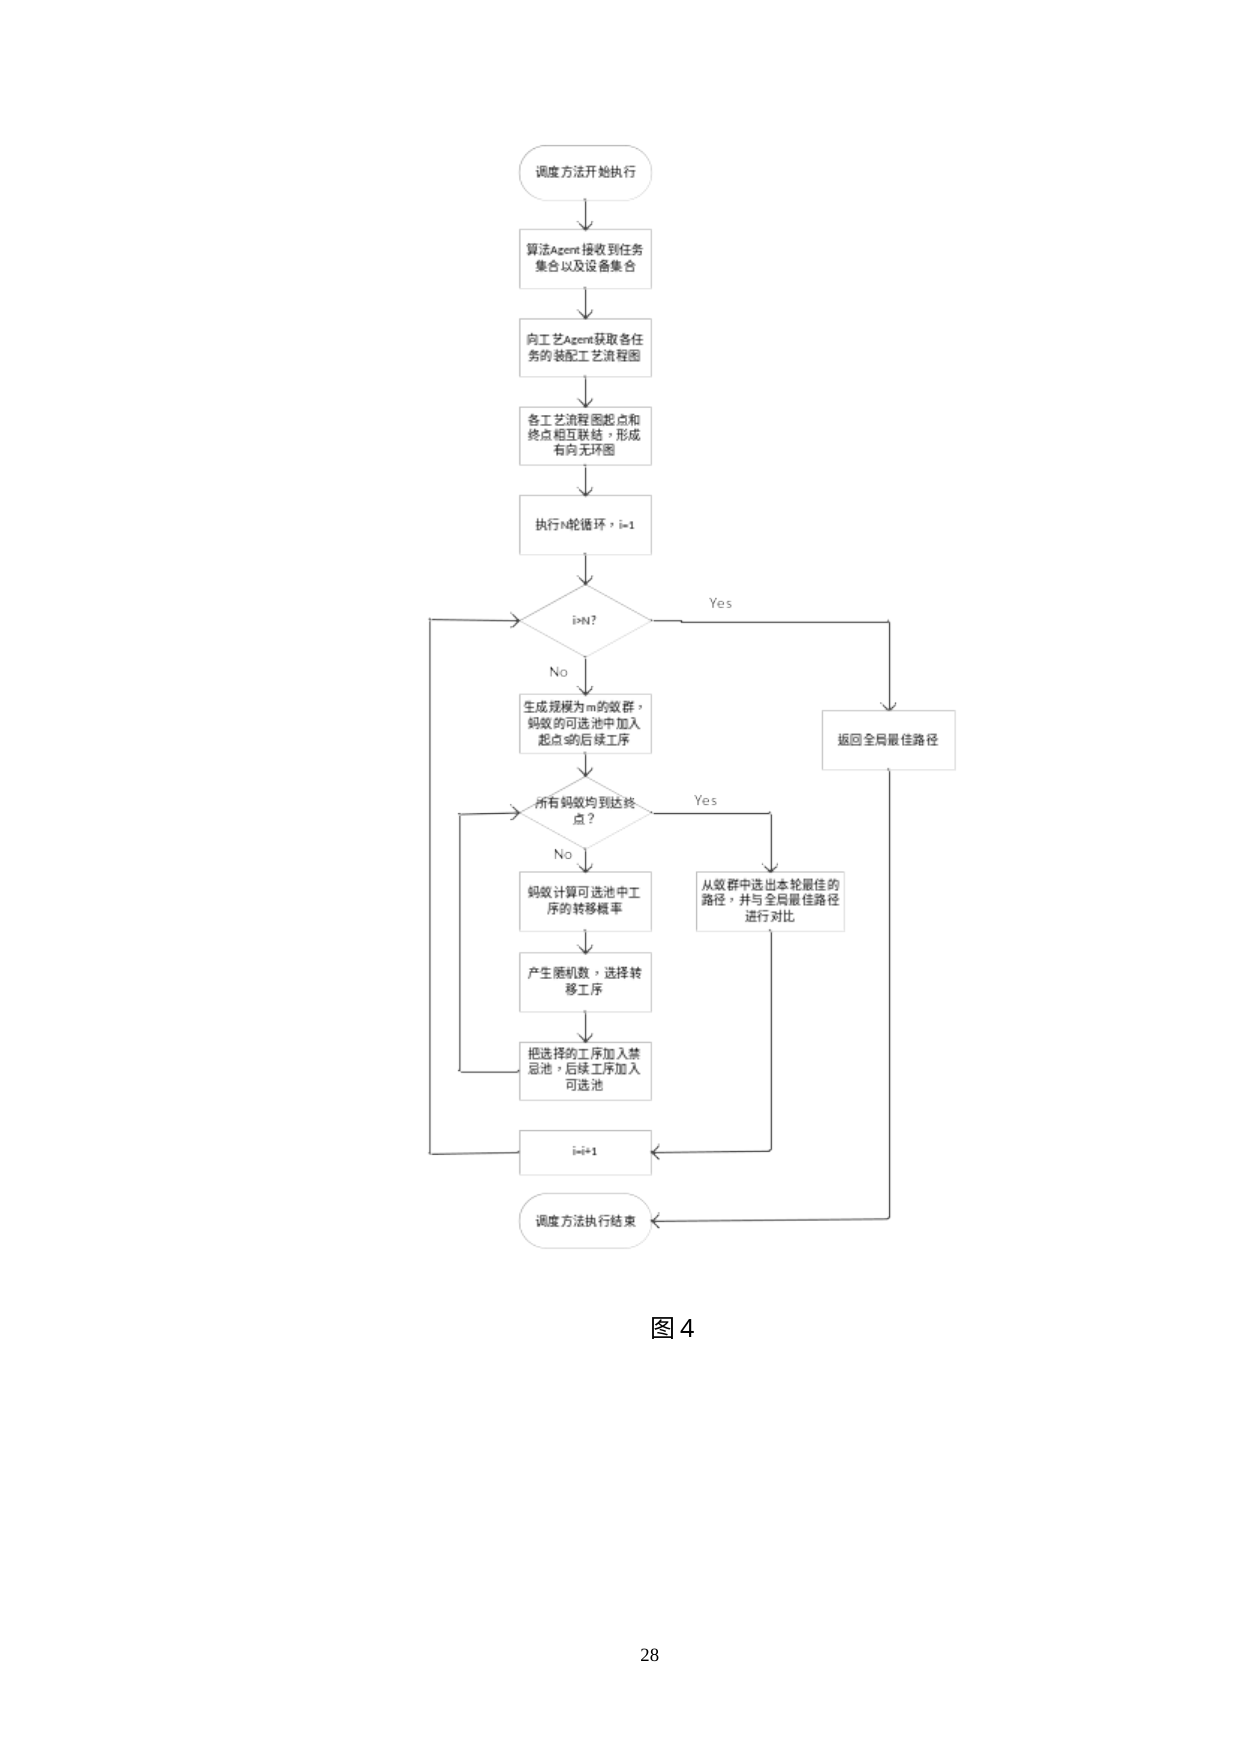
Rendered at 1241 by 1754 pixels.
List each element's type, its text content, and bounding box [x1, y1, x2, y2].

text 图4 [148, 1280, 1152, 1345]
